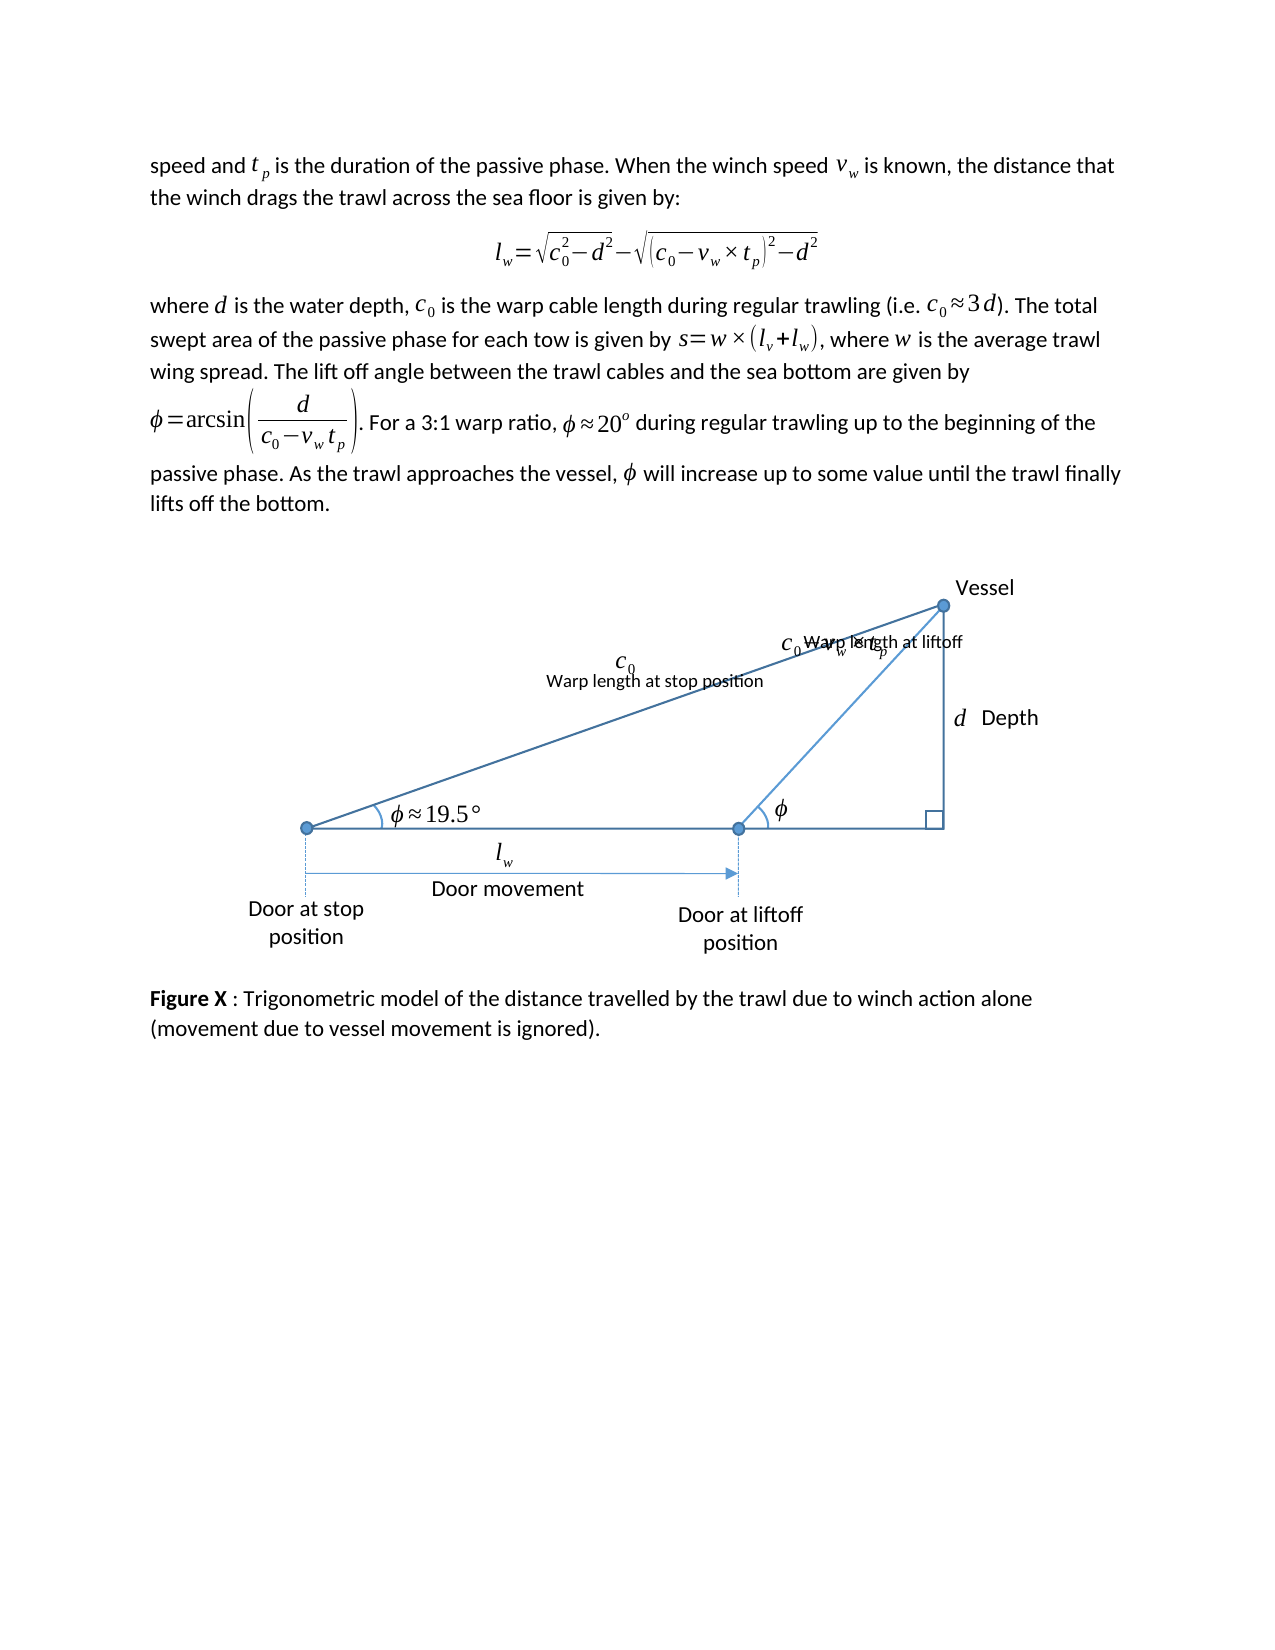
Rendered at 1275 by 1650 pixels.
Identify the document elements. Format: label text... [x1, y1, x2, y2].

text Figure X : Trigonometric model of the distance travelled by the trawl due to winch action alone (movement due to vessel movement is ignored). [150, 583, 1125, 1042]
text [150, 150, 1125, 212]
text where is the water depth, is the warp cable length during regular trawling (i.e. ). The total swept area of the passive phase for each tow is given by , where is the average trawl wing spread. The lift off angle between the trawl cables and the sea bottom are given by . For a 3:1 warp ratio, during regular trawling up to the beginning of the passive phase. As the trawl approaches the vessel, will increase up to some value until the trawl finally lifts off the bottom. [150, 289, 1125, 517]
